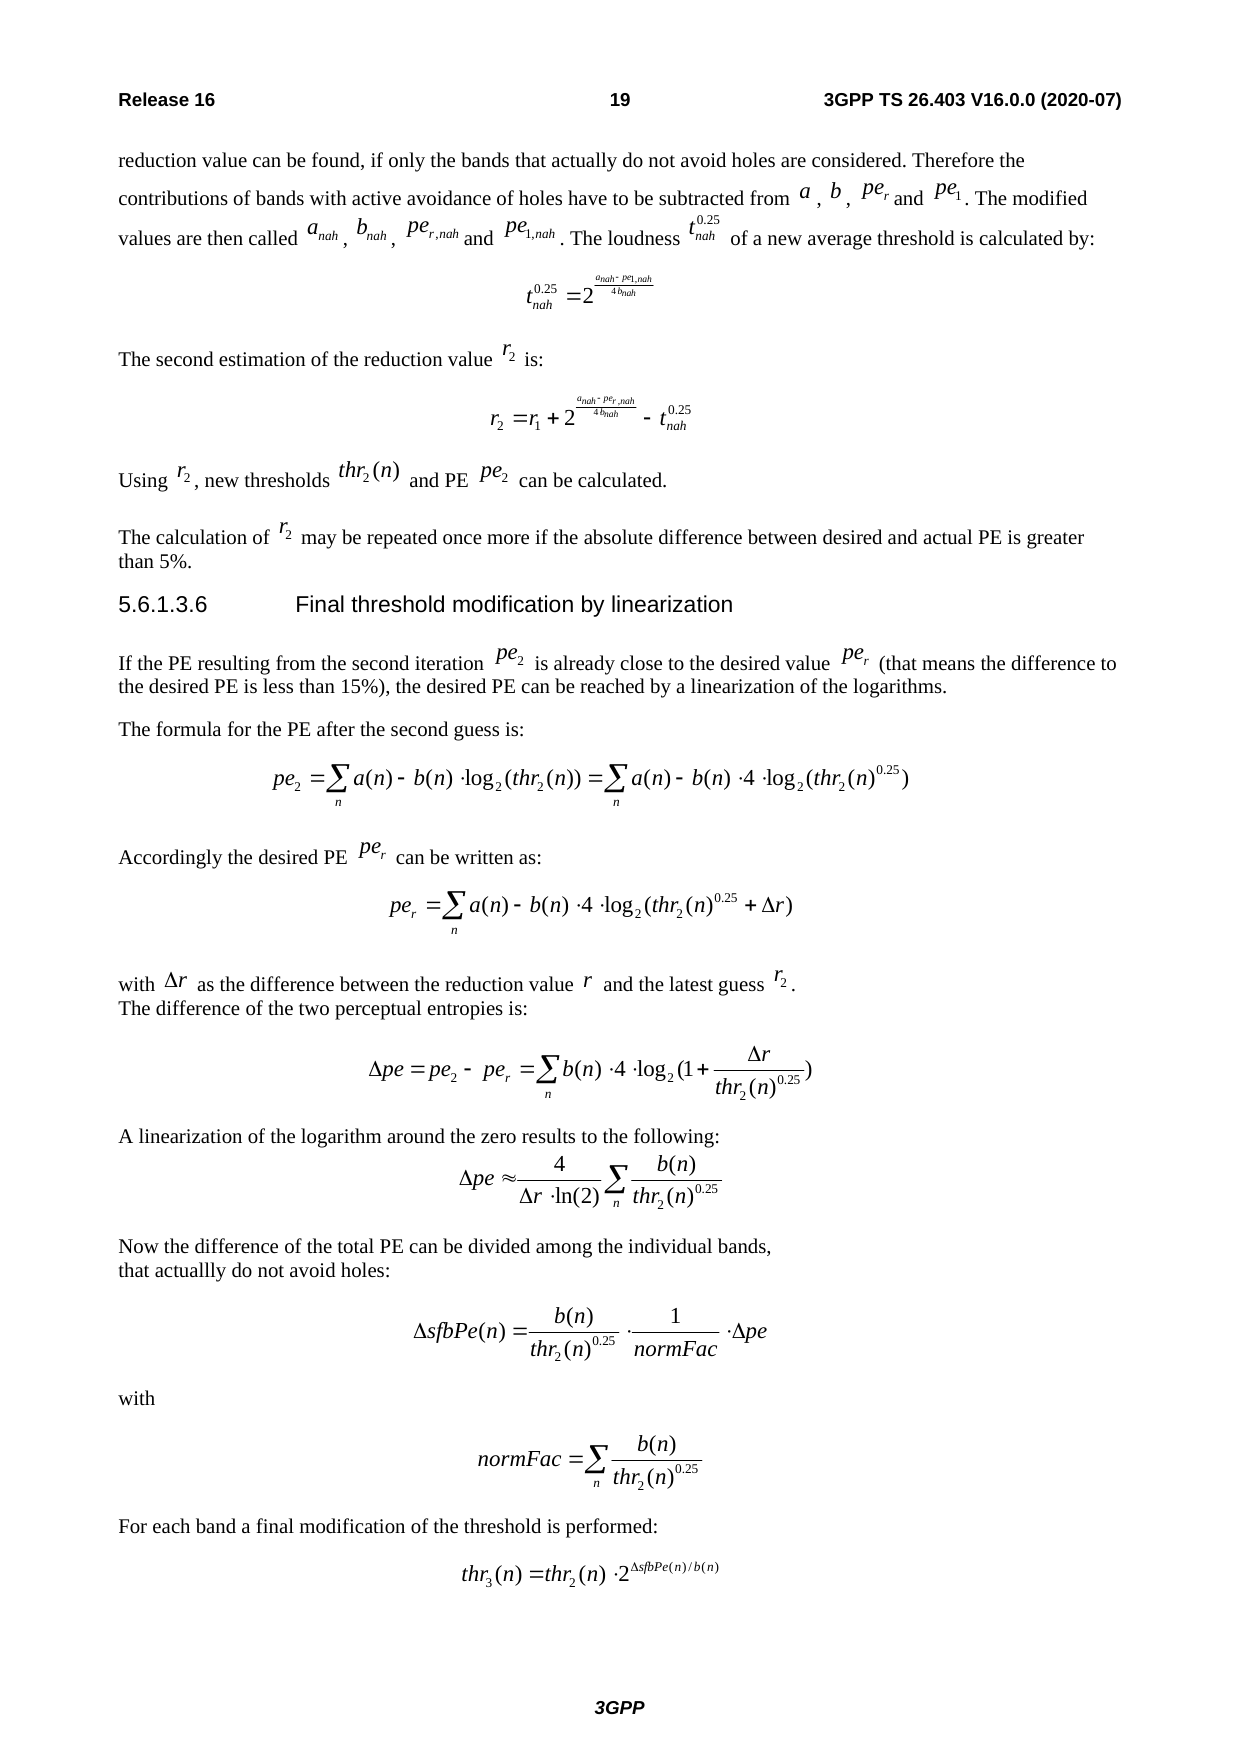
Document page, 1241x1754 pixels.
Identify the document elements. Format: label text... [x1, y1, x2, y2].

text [118, 147, 1122, 249]
text The calculation of may be repeated once more if the absolute difference between desired and actual PE is greater than 5%. [118, 511, 1122, 573]
text For each band a final modification of the threshold is performed: [118, 1514, 1122, 1538]
subtitle 5.6.1.3.6 Final threshold modification by linearization [118, 591, 1122, 618]
text that actuallly do not avoid holes: [118, 1258, 1122, 1282]
text If the PE resulting from the second iteration is already close to the desired value (that means the difference to the desired PE is less than 15%), the desired PE can be reached by a linearization of the logarithms. [118, 637, 1122, 698]
text The difference of the two perceptual entropies is: [118, 996, 1122, 1020]
text The second estimation of the reduction value is: [118, 333, 1122, 371]
text A linearization of the logarithm around the zero results to the following: [118, 1124, 1122, 1148]
text with as the difference between the reduction value and the latest guess . [118, 958, 1122, 996]
text Using , new thresholds and PE can be calculated. [118, 454, 1122, 492]
text The formula for the PE after the second guess is: [118, 717, 1122, 741]
text with [118, 1386, 1122, 1410]
text Accordingly the desired PE can be written as: [118, 831, 1122, 869]
text Now the difference of the total PE can be divided among the individual bands, [118, 1234, 1122, 1258]
